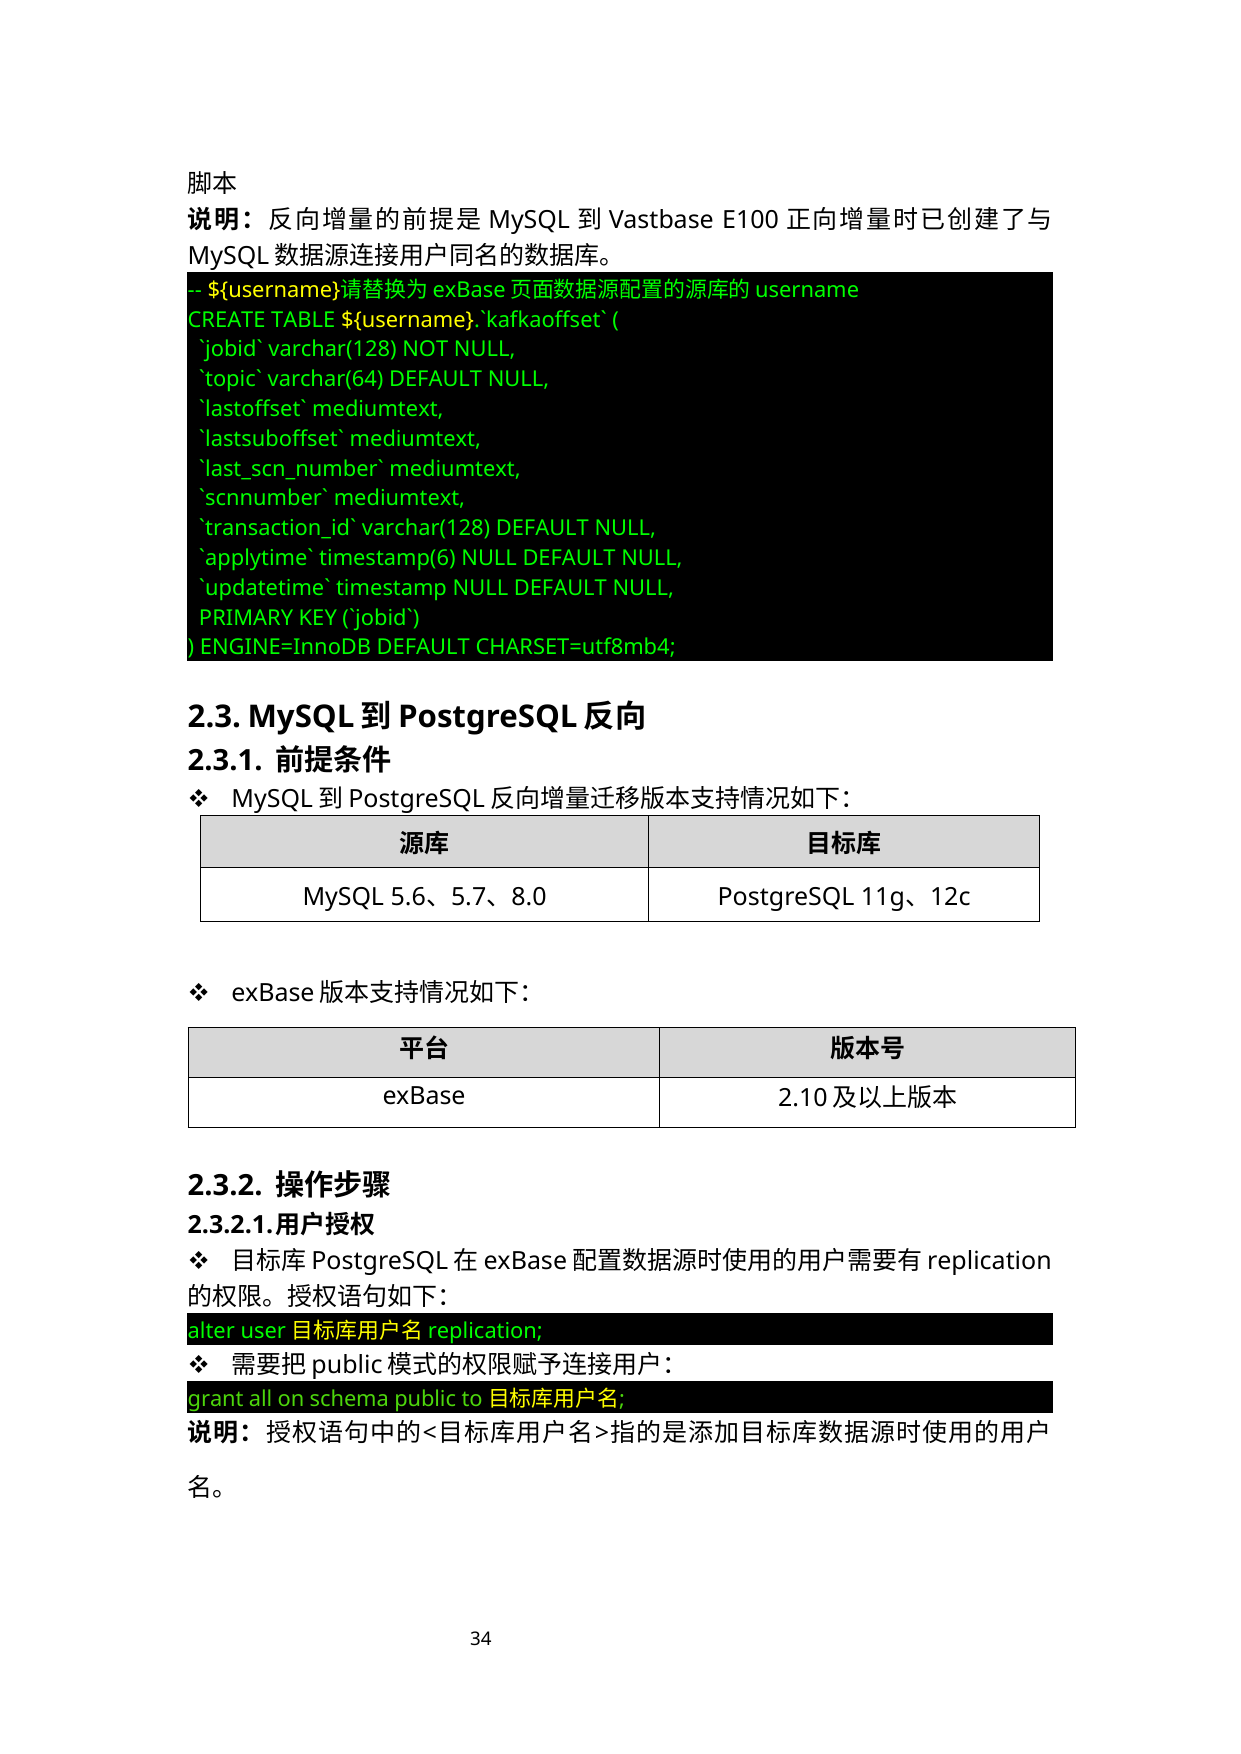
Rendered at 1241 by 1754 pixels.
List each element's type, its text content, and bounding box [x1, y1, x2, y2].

table_cell MySQL 5.6、5.7、8.0 [201, 868, 648, 921]
list MySQL到PostgreSQL反向增量迁移版本支持情况如下： [187, 779, 1053, 815]
text `jobid` varchar(128) NOT NULL, [187, 333, 1053, 363]
list 需要把public模式的权限赋予连接用户： [187, 1345, 1053, 1381]
text `updatetime` timestamp NULL DEFAULT NULL, [187, 572, 1053, 602]
table_header 平台 [189, 1028, 659, 1077]
text `applytime` timestamp(6) NULL DEFAULT NULL, [187, 542, 1053, 572]
list 目标库PostgreSQL在exBase配置数据源时使用的用户需要有replication的权限。授权语句如下： [187, 1240, 1053, 1313]
text `last_scn_number` mediumtext, [187, 453, 1053, 482]
text grant all on schema public to 目标库用户名; [187, 1381, 1053, 1413]
table_cell 2.10及以上版本 [660, 1078, 1075, 1127]
table_cell PostgreSQL 11g、12c [649, 868, 1039, 921]
text -- ${username}请替换为exBase页面数据源配置的源库的username [187, 272, 1053, 304]
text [187, 163, 1053, 199]
subtitle 前提条件 [187, 736, 1053, 779]
text alter user 目标库用户名 replication; [187, 1313, 1053, 1345]
list 说明：反向增量的前提是MySQL到Vastbase E100正向增量时已创建了与MySQL数据源连接用户同名的数据库。 [187, 199, 1053, 272]
text CREATE TABLE ${username}.`kafkaoffset` ( [187, 304, 1053, 333]
list exBase版本支持情况如下： [187, 973, 1053, 1009]
subtitle 用户授权 [187, 1204, 1053, 1240]
table_cell exBase [189, 1078, 659, 1127]
table_header 目标库 [649, 816, 1039, 867]
table_header 版本号 [660, 1028, 1075, 1077]
text `scnnumber` mediumtext, [187, 482, 1053, 512]
list 说明：授权语句中的<目标库用户名>指的是添加目标库数据源时使用的用户名。 [187, 1413, 1053, 1503]
text ) ENGINE=InnoDB DEFAULT CHARSET=utf8mb4; [187, 631, 1053, 661]
text `topic` varchar(64) DEFAULT NULL, [187, 363, 1053, 393]
table_header 源库 [201, 816, 648, 867]
subtitle 操作步骤 [187, 1162, 1053, 1204]
text `transaction_id` varchar(128) DEFAULT NULL, [187, 512, 1053, 542]
text PRIMARY KEY (`jobid`) [187, 602, 1053, 631]
text `lastoffset` mediumtext, [187, 393, 1053, 423]
text `lastsuboffset` mediumtext, [187, 423, 1053, 453]
subtitle MySQL到PostgreSQL反向 [187, 691, 1053, 736]
